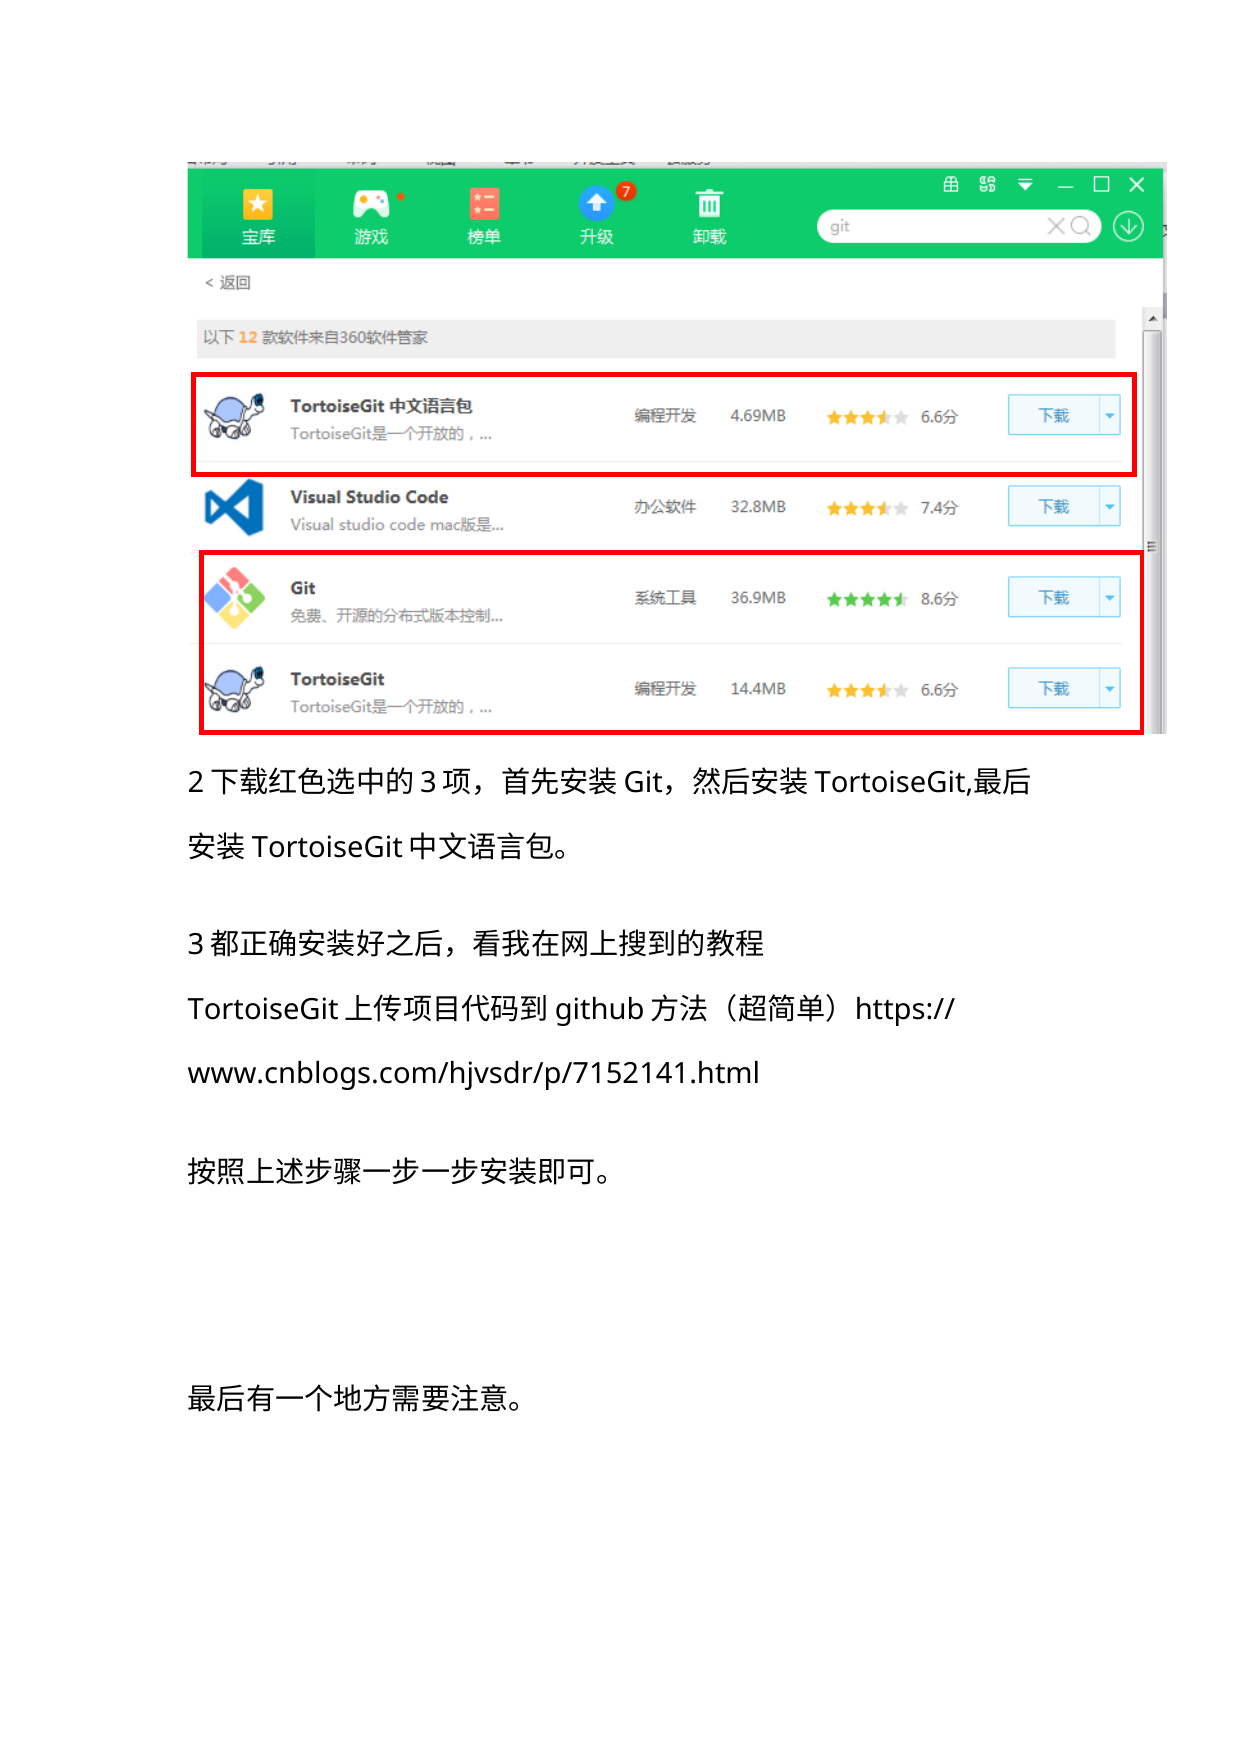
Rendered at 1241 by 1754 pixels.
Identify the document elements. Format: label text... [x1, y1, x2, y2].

text 按照上述步骤一步一步安装即可。 [187, 1137, 1053, 1202]
text TortoiseGit上传项目代码到github方法（超简单）https://www.cnblogs.com/hjvsdr/p/7152141.html [187, 974, 1053, 1104]
text 2下载红色选中的3项，首先安装Git，然后安装TortoiseGit,最后安装TortoiseGit中文语言包。 [187, 747, 1053, 877]
text 最后有一个地方需要注意。 [187, 1364, 1053, 1429]
text 3都正确安装好之后，看我在网上搜到的教程 [187, 909, 1053, 974]
picture [204, 555, 1140, 730]
picture [187, 162, 1167, 734]
